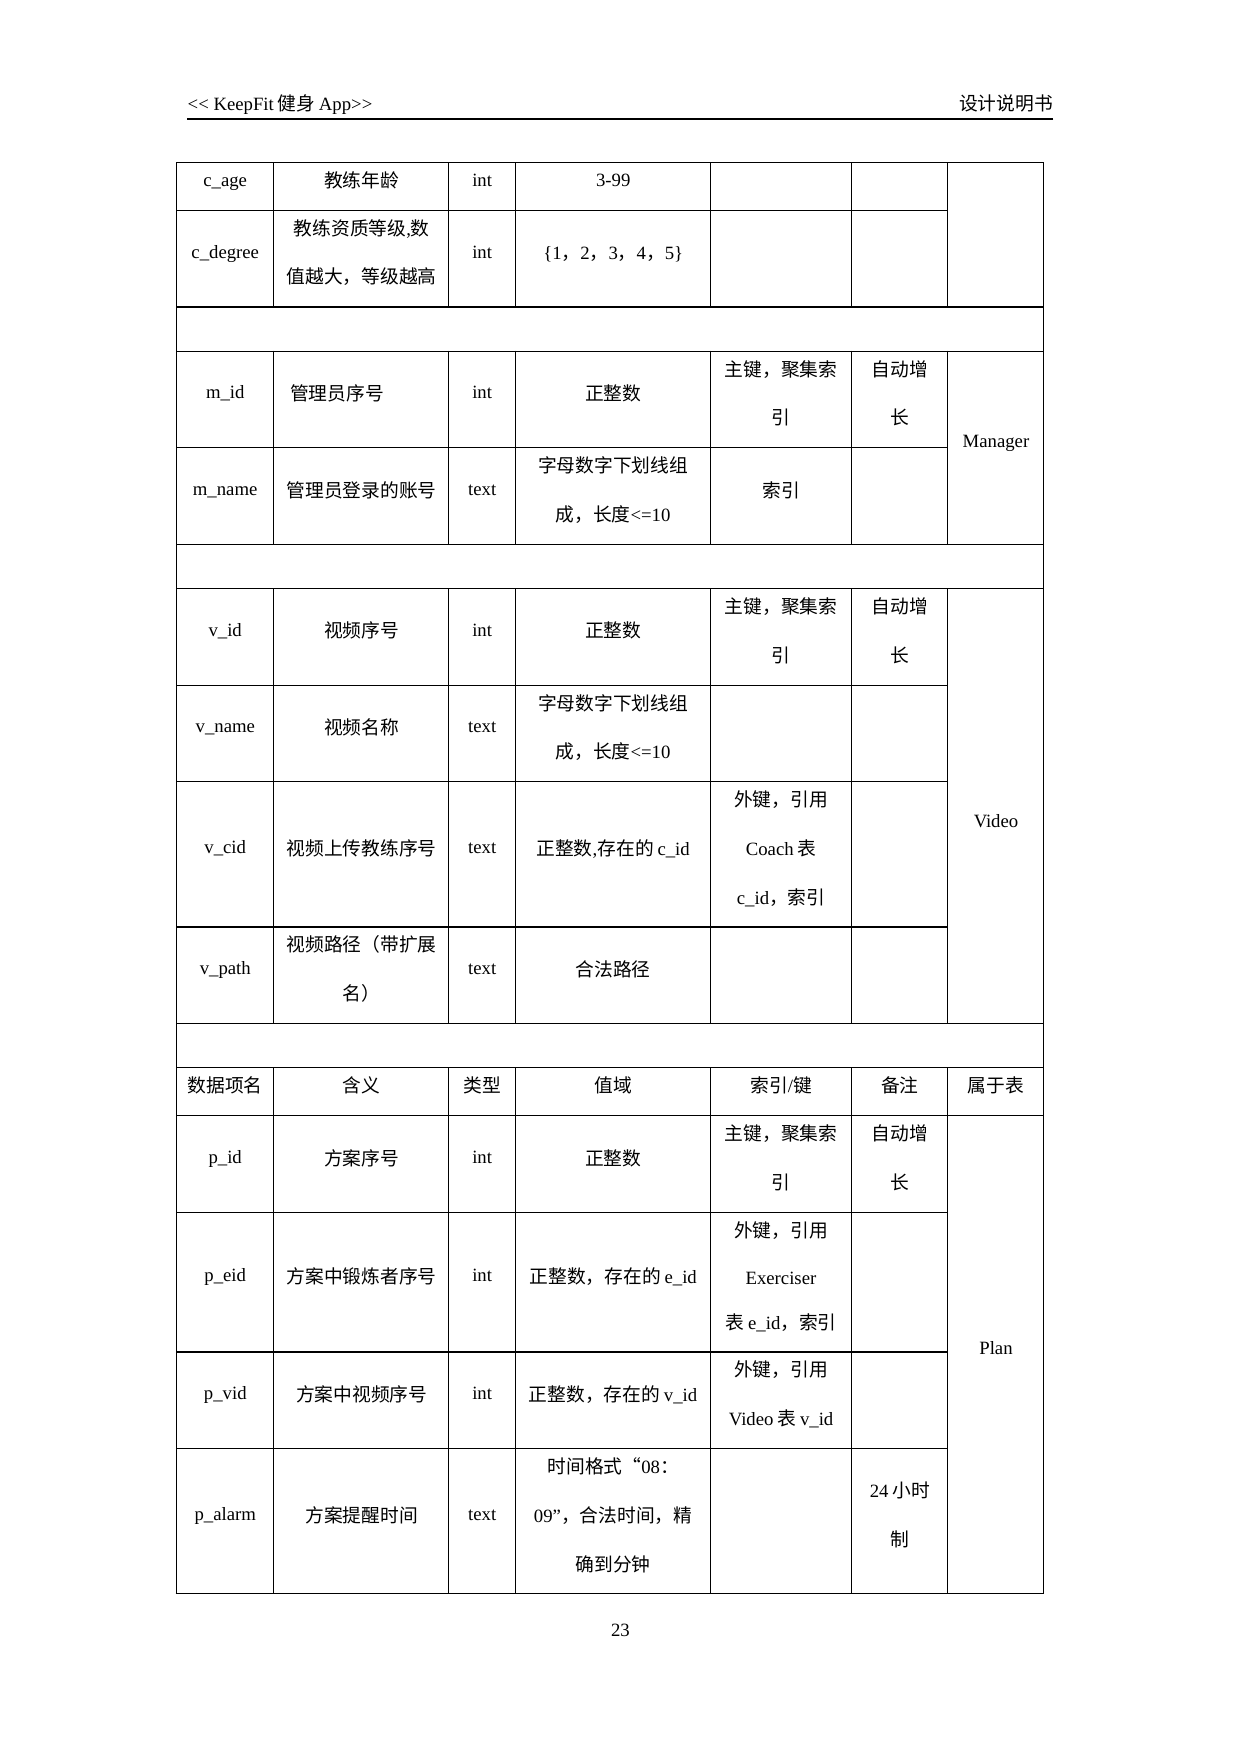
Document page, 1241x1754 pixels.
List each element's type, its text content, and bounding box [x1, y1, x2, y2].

table_cell 正整数 [516, 352, 710, 447]
table_cell 教练年龄 [274, 163, 448, 210]
table_cell 方案中视频序号 [274, 1353, 448, 1448]
table_cell [852, 782, 947, 926]
table_cell c_degree [177, 211, 273, 306]
table_cell 方案中锻炼者序号 [274, 1213, 448, 1351]
table_cell 自动增长 [852, 1116, 947, 1212]
table_cell m_name [177, 448, 273, 544]
table_cell int [449, 211, 515, 306]
table_cell 外键，引用Exerciser 表e_id，索引 [711, 1213, 851, 1351]
table_cell 字母数字下划线组成，长度<=10 [516, 448, 710, 544]
table_cell 索引 [711, 448, 851, 544]
table_cell Video [948, 589, 1043, 1023]
table_cell [711, 686, 851, 781]
table_cell p_vid [177, 1353, 273, 1448]
table_cell [177, 1024, 1043, 1067]
table_cell int [449, 163, 515, 210]
table_cell 含义 [274, 1068, 448, 1115]
table_cell 合法路径 [516, 928, 710, 1023]
table_cell 教练资质等级,数值越大，等级越高 [274, 211, 448, 306]
table_cell 自动增长 [852, 589, 947, 684]
table_cell int [449, 1116, 515, 1212]
table_cell Plan [948, 1116, 1043, 1593]
table_cell p_eid [177, 1213, 273, 1351]
table_cell 索引/键 [711, 1068, 851, 1115]
table_cell [711, 163, 851, 210]
table_cell 正整数,存在的c_id [516, 782, 710, 926]
table_cell 方案提醒时间 [274, 1449, 448, 1593]
table_cell 管理员序号 [274, 352, 448, 447]
table_cell 外键，引用Coach表c_id，索引 [711, 782, 851, 926]
table_cell 主键，聚集索引 [711, 1116, 851, 1212]
table_cell 24小时制 [852, 1449, 947, 1593]
table_cell [177, 545, 1043, 588]
table_cell text [449, 686, 515, 781]
table_cell 视频路径（带扩展名） [274, 928, 448, 1023]
table_cell text [449, 1449, 515, 1593]
table_cell [852, 1353, 947, 1448]
table_cell v_path [177, 928, 273, 1023]
table_cell c_age [177, 163, 273, 210]
table_cell 数据项名 [177, 1068, 273, 1115]
table_cell 视频名称 [274, 686, 448, 781]
table_cell [711, 211, 851, 306]
table_cell 正整数，存在的e_id [516, 1213, 710, 1351]
table_cell [852, 928, 947, 1023]
table_cell [852, 448, 947, 544]
table_cell 管理员登录的账号 [274, 448, 448, 544]
table_cell [711, 928, 851, 1023]
table_cell v_name [177, 686, 273, 781]
table_cell 类型 [449, 1068, 515, 1115]
table_cell m_id [177, 352, 273, 447]
table_cell text [449, 448, 515, 544]
table_cell int [449, 589, 515, 684]
table_cell v_cid [177, 782, 273, 926]
table_cell 正整数 [516, 589, 710, 684]
table_cell [852, 1213, 947, 1351]
table_cell 视频序号 [274, 589, 448, 684]
table_cell 外键，引用Video表v_id [711, 1353, 851, 1448]
table_cell text [449, 928, 515, 1023]
table_cell p_id [177, 1116, 273, 1212]
table_cell 备注 [852, 1068, 947, 1115]
table_cell 正整数 [516, 1116, 710, 1212]
table_cell 时间格式“08：09”，合法时间，精确到分钟 [516, 1449, 710, 1593]
table_cell int [449, 1213, 515, 1351]
table_cell 自动增长 [852, 352, 947, 447]
table_cell [711, 1449, 851, 1593]
table_cell 方案序号 [274, 1116, 448, 1212]
table_cell 视频上传教练序号 [274, 782, 448, 926]
table_cell [852, 211, 947, 306]
table_cell int [449, 352, 515, 447]
table_cell 主键，聚集索引 [711, 589, 851, 684]
table_cell 主键，聚集索引 [711, 352, 851, 447]
table_cell [177, 308, 1043, 351]
table_cell 属于表 [948, 1068, 1043, 1115]
table_cell int [449, 1353, 515, 1448]
table_cell 字母数字下划线组成，长度<=10 [516, 686, 710, 781]
table_cell Manager [948, 352, 1043, 544]
table_cell 正整数，存在的v_id [516, 1353, 710, 1448]
table_cell p_alarm [177, 1449, 273, 1593]
table_cell {1，2，3，4，5} [516, 211, 710, 306]
table_cell [852, 686, 947, 781]
table_cell v_id [177, 589, 273, 684]
table_cell text [449, 782, 515, 926]
table_cell 值域 [516, 1068, 710, 1115]
table_cell [852, 163, 947, 210]
table_cell 3-99 [516, 163, 710, 210]
